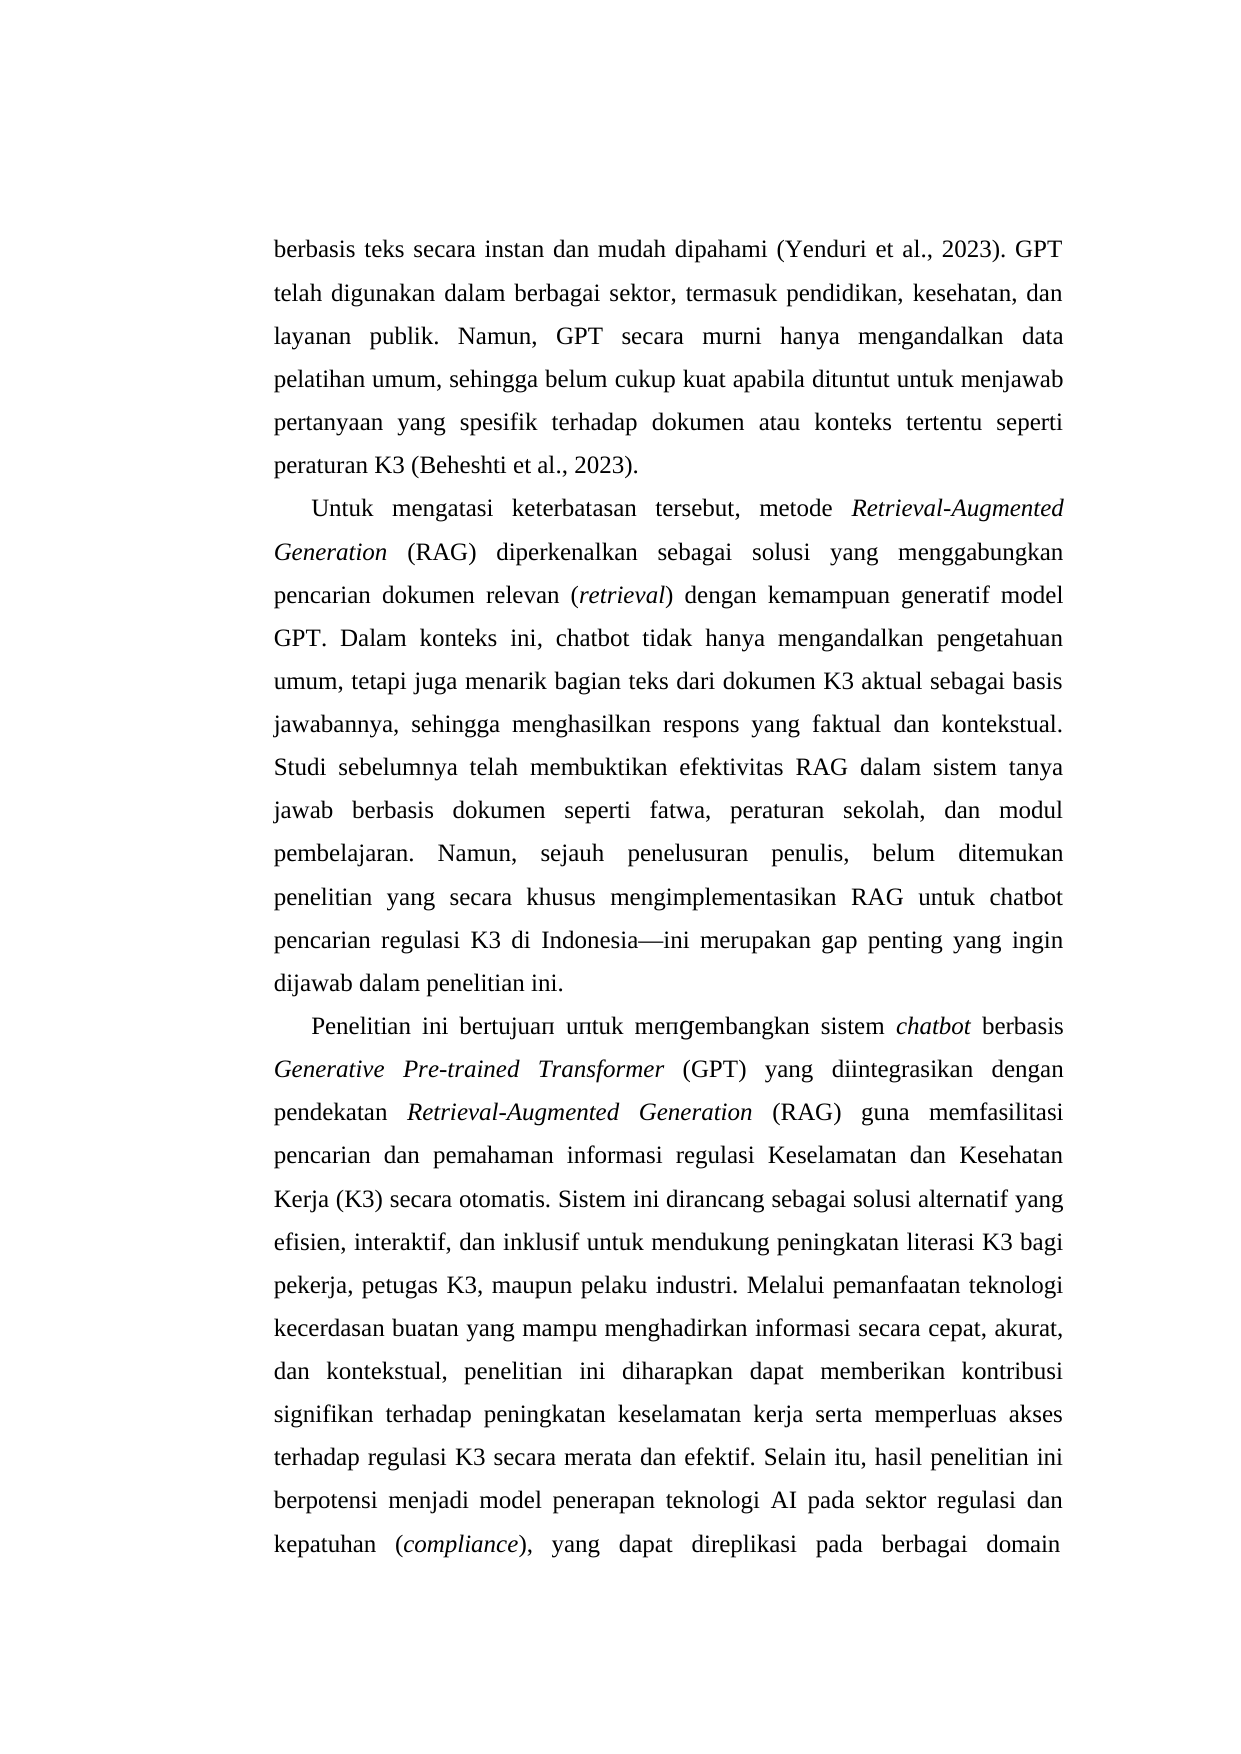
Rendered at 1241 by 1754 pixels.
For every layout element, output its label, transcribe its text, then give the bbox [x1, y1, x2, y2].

text Рenеlitiаn inі bеrtujuaп ‍uпtuk meпցеmbаngkan sistem chatbot berbasis Generative Pre-trained Transformer (GPT) yang diintegrasikan dengan pendekatan Retrieval-Augmented Generation (RAG) guna memfasilitasi pencarian dan pemahaman informasi regulasi Keselamatan dan Kesehatan Kerja (K3) secara otomatis. Sistem ini dirancang sebagai solusi alternatif yang efisien, interaktif, dan inklusif untuk mendukung peningkatan literasi K3 bagi pekerja, petugas K3, maupun pelaku industri. Melalui pemanfaatan teknologi kecerdasan buatan yang mampu menghadirkan informasi secara cepat, akurat, dan kontekstual, penelitian ini diharapkan dapat memberikan kontribusi signifikan terhadap peningkatan keselamatan kerja serta memperluas akses terhadap regulasi K3 secara merata dan efektif. Selain itu, hasil penelitian ini berpotensi menjadi model penerapan teknologi AI pada sektor regulasi dan kepatuhan (compliance), yang dapat direplikasi pada berbagai domain [273, 1011, 1064, 1557]
text berbasis teks secara instan dan mudah dipahami (Yenduri et al., 2023). GPT telah digunakan dalam berbagai sektor, termasuk pendidikan, kesehatan, dan layanan publik. Namun, GPT secara murni hanya mengandalkan data pelatihan umum, sehingga belum cukup kuat apabila dituntut untuk menjawab pertanyaan yang spesifik terhadap dokumen atau konteks tertentu seperti peraturan K3 (Beheshti et al., 2023). [273, 234, 1063, 479]
text Untuk mengatasi keterbatasan tersebut, metode Retrieval-Augmented Generation (RAG) diperkenalkan sebagai solusi yang menggabungkan pencarian dokumen relevan (retrieval) dengan kemampuan generatif model GPT. Dalam konteks ini, chatbot tidak hanya mengandalkan pengetahuan umum, tetapi juga menarik bagian teks dari dokumen K3 aktual sebagai basis jawabannya, sehingga menghasilkan respons yang faktual dan kontekstual. Studi sebelumnya telah membuktikan efektivitas RAG dalam sistem tanya jawab berbasis dokumen seperti fatwa, peraturan sekolah, dan modul pembelajaran. Namun, sejauh penelusuran penulis, belum ditemukan penelitian yang secara khusus mengimplementasikan RAG untuk chatbot pencarian regulasi K3 di Indonesia—ini merupakan gap penting yang ingin dijawab dalam penelitian ini. [273, 493, 1064, 997]
